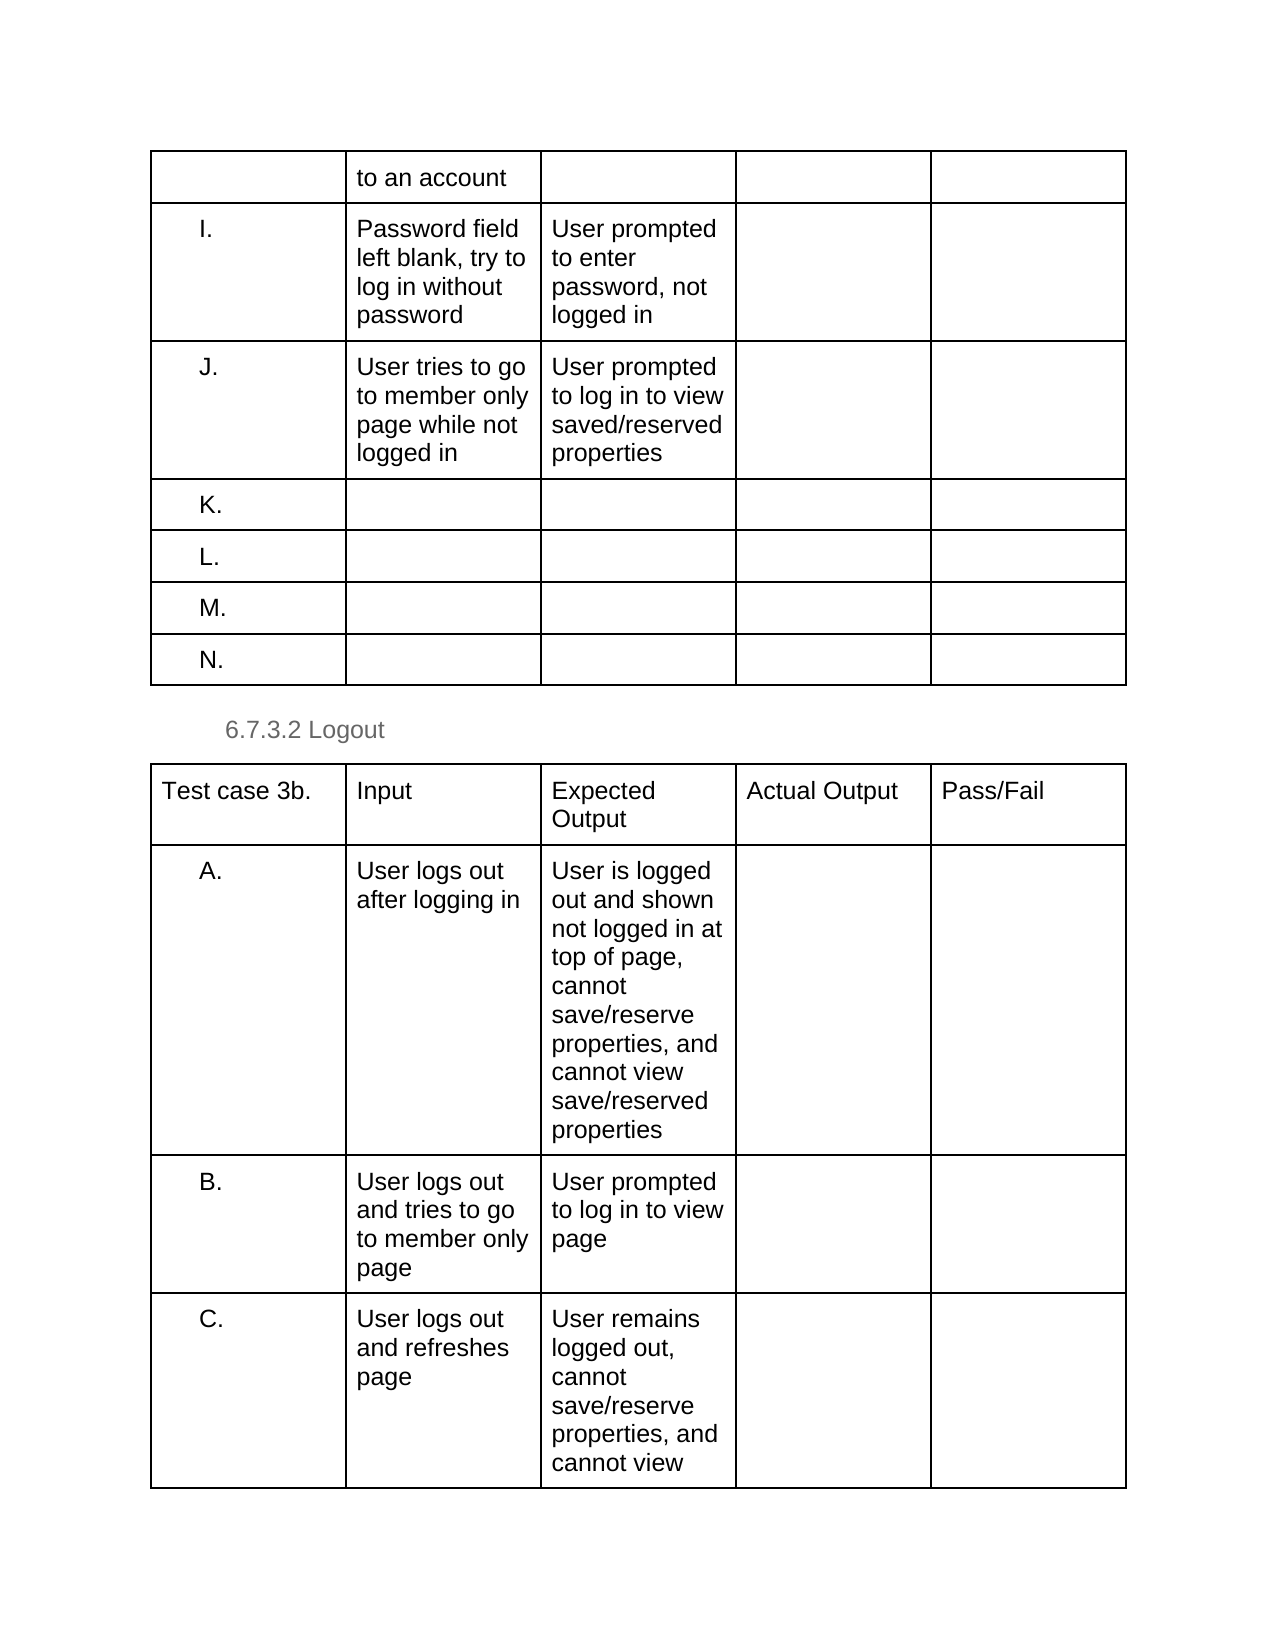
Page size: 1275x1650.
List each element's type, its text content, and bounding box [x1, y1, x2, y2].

subtitle 6.7.3.2 Logout [150, 715, 1125, 744]
table_cell [737, 531, 930, 581]
table_cell [347, 635, 540, 684]
table_cell User logs out after logging in [347, 846, 540, 1154]
table_cell [347, 480, 540, 529]
table_cell User prompted to log in to view saved/reserved properties [542, 342, 735, 477]
table_cell User prompted to log in to view page [542, 1156, 735, 1292]
table_cell User logs out and tries to go to member only page [347, 1156, 540, 1292]
table_cell [932, 204, 1125, 339]
table_cell Password field left blank, try to log in without password [347, 204, 540, 339]
table_cell [737, 342, 930, 477]
table_cell [152, 204, 345, 339]
table_cell [542, 635, 735, 684]
table_cell [152, 583, 345, 632]
table_cell [542, 480, 735, 529]
table_cell [152, 152, 345, 202]
table_cell [932, 480, 1125, 529]
table_header Input [347, 765, 540, 843]
table_cell [542, 583, 735, 632]
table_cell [542, 152, 735, 202]
table_cell [737, 635, 930, 684]
table_cell [152, 846, 345, 1154]
table_cell [542, 531, 735, 581]
table_header Expected Output [542, 765, 735, 843]
table_header Pass/Fail [932, 765, 1125, 843]
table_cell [347, 152, 540, 202]
table_cell [932, 1156, 1125, 1292]
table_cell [347, 1294, 540, 1487]
table_cell [737, 846, 930, 1154]
table_cell [932, 1294, 1125, 1487]
table_header Test case 3b. [152, 765, 345, 843]
table_cell [737, 152, 930, 202]
table_cell [932, 531, 1125, 581]
table_cell [347, 583, 540, 632]
table_cell [932, 342, 1125, 477]
table_cell User is logged out and shown not logged in at top of page, cannot save/reserve properties, and cannot view save/reserved properties [542, 846, 735, 1154]
table_cell [152, 635, 345, 684]
table_cell [152, 531, 345, 581]
table_cell [932, 152, 1125, 202]
table_cell [737, 480, 930, 529]
table_header Actual Output [737, 765, 930, 843]
table_cell [152, 1156, 345, 1292]
table_cell [737, 1294, 930, 1487]
table_cell [152, 1294, 345, 1487]
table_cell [542, 1294, 735, 1487]
table_cell [737, 1156, 930, 1292]
table_cell [152, 480, 345, 529]
table_cell User tries to go to member only page while not logged in [347, 342, 540, 477]
table_cell [152, 342, 345, 477]
table_cell [932, 583, 1125, 632]
table_cell [932, 846, 1125, 1154]
table_cell [737, 583, 930, 632]
table_cell User prompted to enter password, not logged in [542, 204, 735, 339]
table_cell [347, 531, 540, 581]
table_cell [932, 635, 1125, 684]
table_cell [737, 204, 930, 339]
